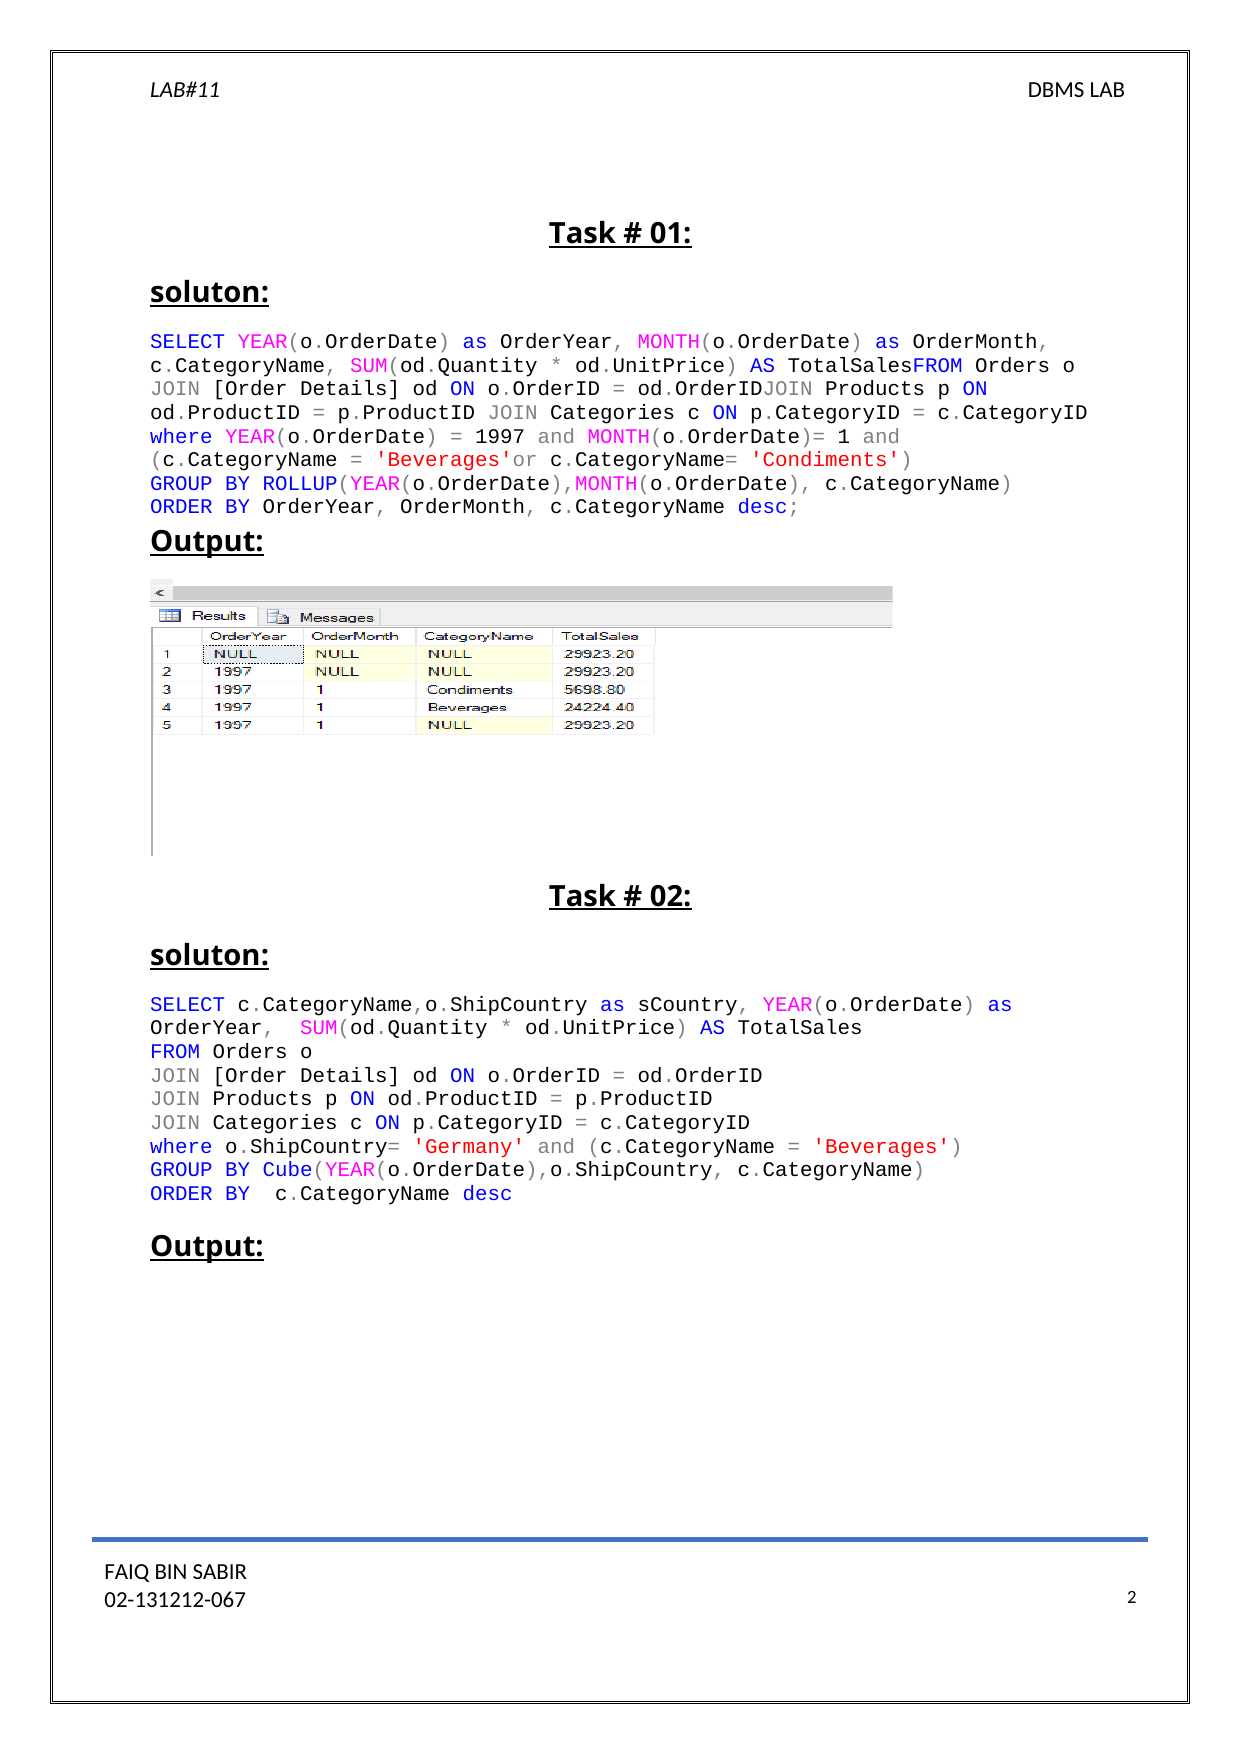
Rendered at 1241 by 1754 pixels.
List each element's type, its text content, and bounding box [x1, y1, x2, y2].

text Task # 02: [150, 875, 1090, 914]
picture [150, 579, 893, 856]
text Output: [150, 520, 1090, 560]
text Output: [150, 1225, 1090, 1265]
text soluton: [150, 272, 1090, 311]
text GROUP BY Cube(YEAR(o.OrderDate),o.ShipCountry, c.CategoryName) [150, 1159, 1090, 1183]
text FROM Orders o [150, 1041, 1090, 1065]
text JOIN Categories c ON p.CategoryID = c.CategoryID [150, 1112, 1090, 1136]
text JOIN [Order Details] od ON o.OrderID = od.OrderIDJOIN Products p ON od.ProductID = p.ProductID JOIN Categories c ON p.CategoryID = c.CategoryID [150, 378, 1090, 426]
text ORDER BY c.CategoryName desc [150, 1183, 1090, 1207]
text Task # 01: [150, 212, 1090, 252]
text SELECT c.CategoryName,o.ShipCountry as sCountry, YEAR(o.OrderDate) as OrderYear, SUM(od.Quantity * od.UnitPrice) AS TotalSales [150, 994, 1090, 1041]
text JOIN Products p ON od.ProductID = p.ProductID [150, 1088, 1090, 1112]
text where YEAR(o.OrderDate) = 1997 and MONTH(o.OrderDate)= 1 and (c.CategoryName = 'Beverages'or c.CategoryName= 'Condiments') [150, 426, 1090, 473]
text where o.ShipCountry= 'Germany' and (c.CategoryName = 'Beverages') [150, 1136, 1090, 1159]
text ORDER BY OrderYear, OrderMonth, c.CategoryName desc; [150, 497, 1090, 520]
text JOIN [Order Details] od ON o.OrderID = od.OrderID [150, 1065, 1090, 1088]
text GROUP BY ROLLUP(YEAR(o.OrderDate),MONTH(o.OrderDate), c.CategoryName) [150, 473, 1090, 497]
text SELECT YEAR(o.OrderDate) as OrderYear, MONTH(o.OrderDate) as OrderMonth, c.CategoryName, SUM(od.Quantity * od.UnitPrice) AS TotalSalesFROM Orders o [150, 331, 1090, 378]
text soluton: [150, 934, 1090, 974]
